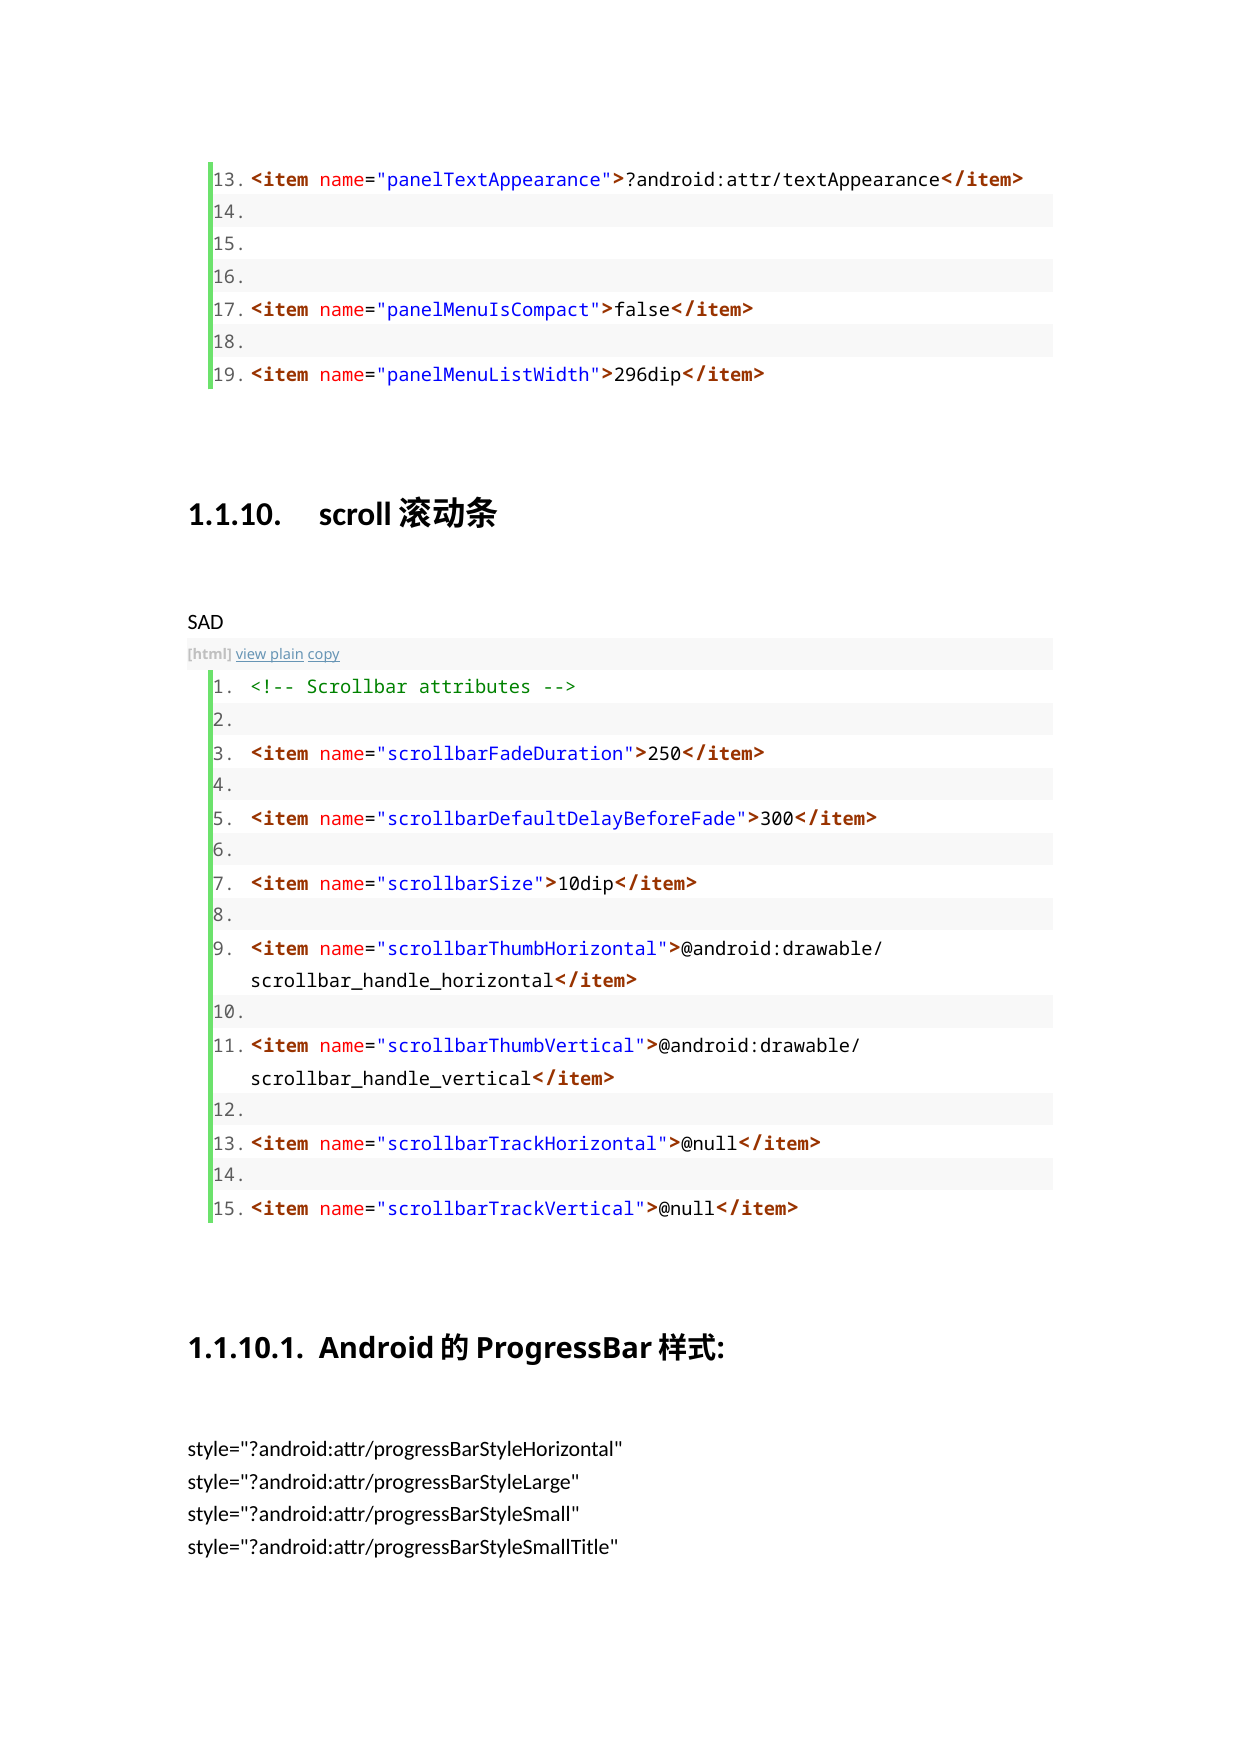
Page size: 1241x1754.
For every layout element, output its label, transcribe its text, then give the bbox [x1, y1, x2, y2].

subtitle Android的ProgressBar样式: [187, 1314, 1053, 1379]
text style="?android:attr/progressBarStyleHorizontal" [187, 1433, 1053, 1465]
text style="?android:attr/progressBarStyleSmallTitle" [187, 1530, 1053, 1563]
text style="?android:attr/progressBarStyleLarge" [187, 1465, 1053, 1498]
list <!-- Scrollbar attributes --> [213, 670, 1053, 703]
list <item name="panelMenuIsCompact">false</item> [213, 292, 1053, 324]
list <item name="scrollbarThumbVertical">@android:drawable/scrollbar_handle_vertical</item> [213, 1028, 1053, 1093]
list <item name="panelMenuListWidth">296dip</item> [213, 357, 1053, 389]
list <item name="scrollbarSize">10dip</item> [213, 865, 1053, 898]
list <item name="scrollbarDefaultDelayBeforeFade">300</item> [213, 800, 1053, 833]
list <item name="scrollbarThumbHorizontal">@android:drawable/scrollbar_handle_horizontal</item> [213, 930, 1053, 995]
subtitle scroll滚动条 [187, 478, 1053, 543]
list <item name="scrollbarTrackVertical">@null</item> [213, 1190, 1053, 1223]
list <item name="scrollbarFadeDuration">250</item> [213, 735, 1053, 768]
list <item name="panelTextAppearance">?android:attr/textAppearance</item> [213, 162, 1053, 194]
text style="?android:attr/progressBarStyleSmall" [187, 1498, 1053, 1530]
text [html] view plain copy [187, 638, 1053, 670]
text SAD [187, 605, 1053, 638]
list <item name="scrollbarTrackHorizontal">@null</item> [213, 1125, 1053, 1158]
